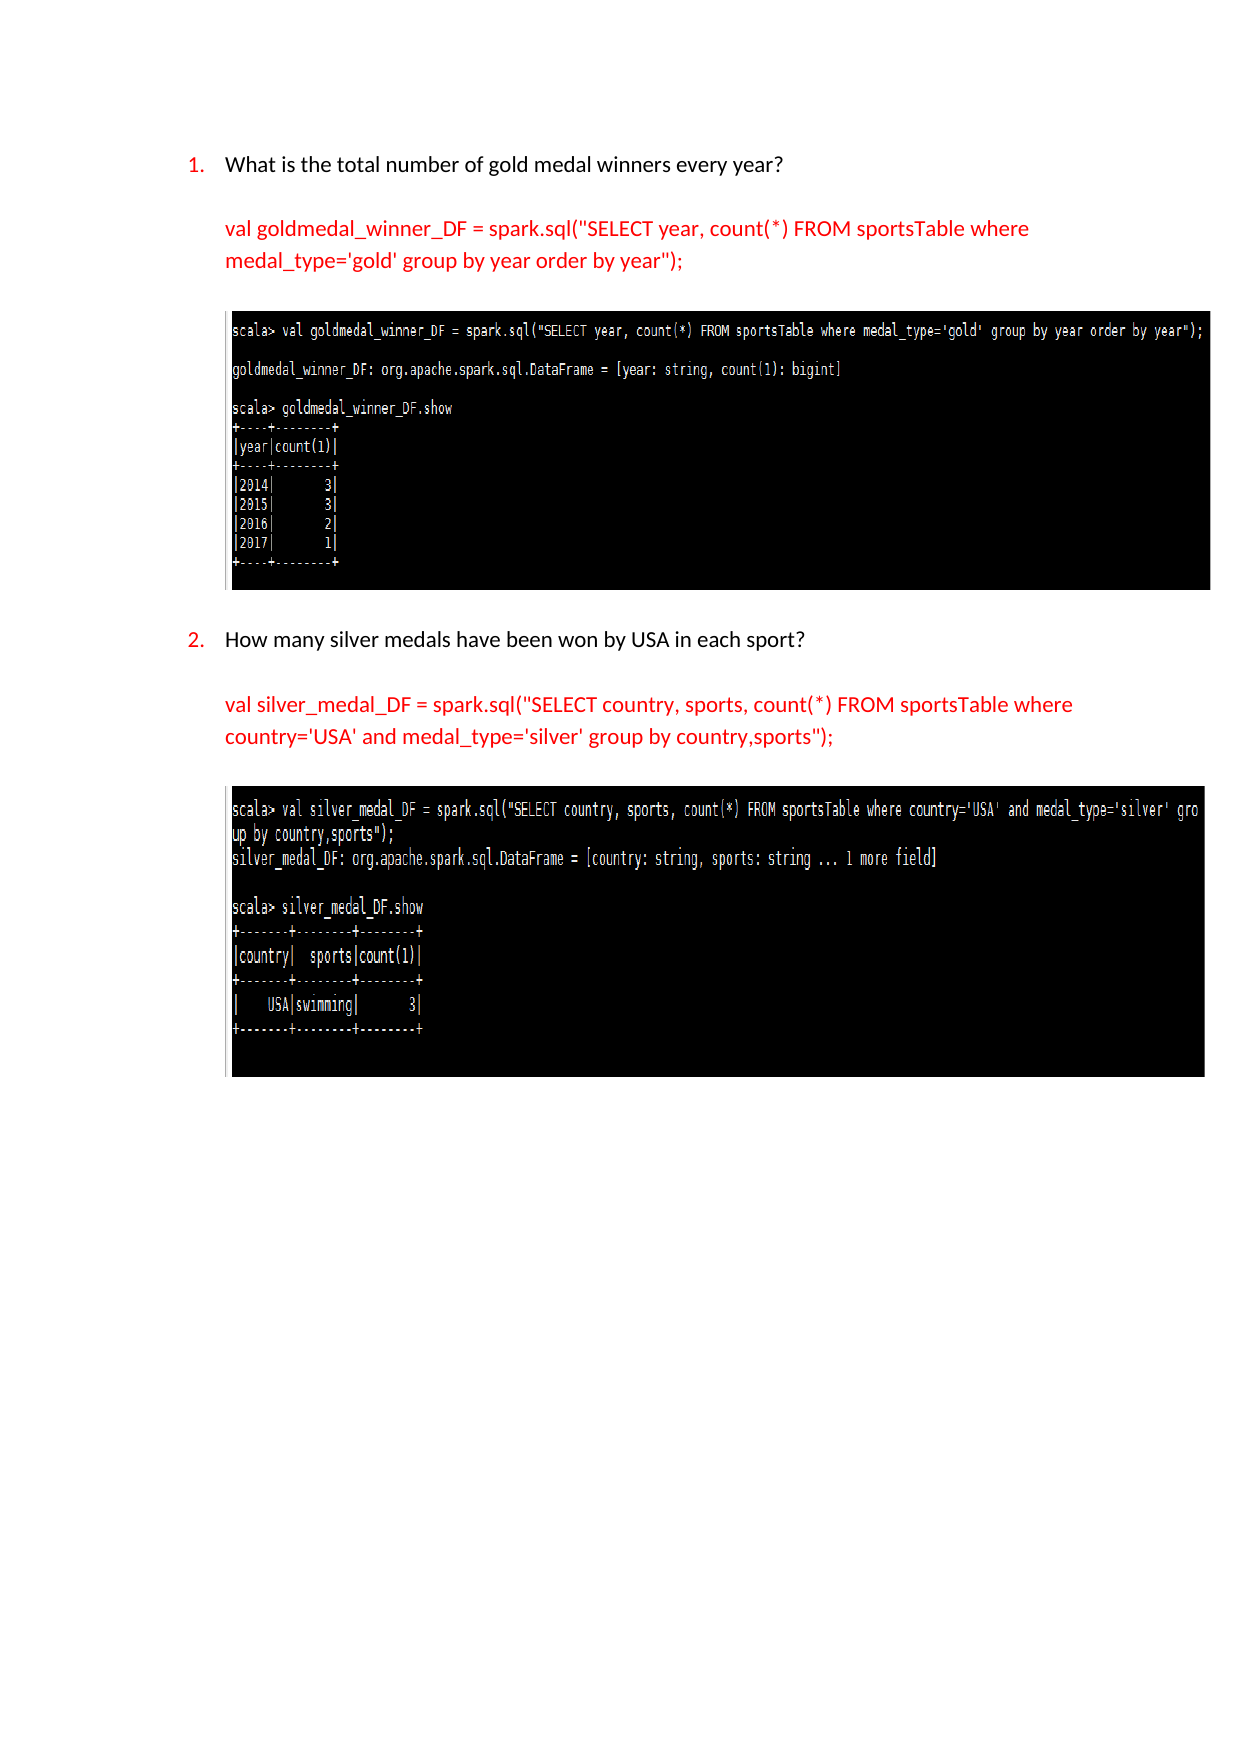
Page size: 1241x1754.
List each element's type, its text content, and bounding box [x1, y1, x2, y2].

list What is the total number of gold medal winners every year? [187, 150, 1090, 178]
picture [225, 786, 1205, 1077]
picture [225, 311, 1211, 590]
list val silver_medal_DF = spark.sql("SELECT country, sports, count(*) FROM sportsTable where country='USA' and medal_type='silver' group by country,sports"); [225, 690, 1090, 750]
list val goldmedal_winner_DF = spark.sql("SELECT year, count(*) FROM sportsTable where medal_type='gold' group by year order by year"); [225, 214, 1090, 274]
list How many silver medals have been won by USA in each sport? [187, 626, 1090, 653]
